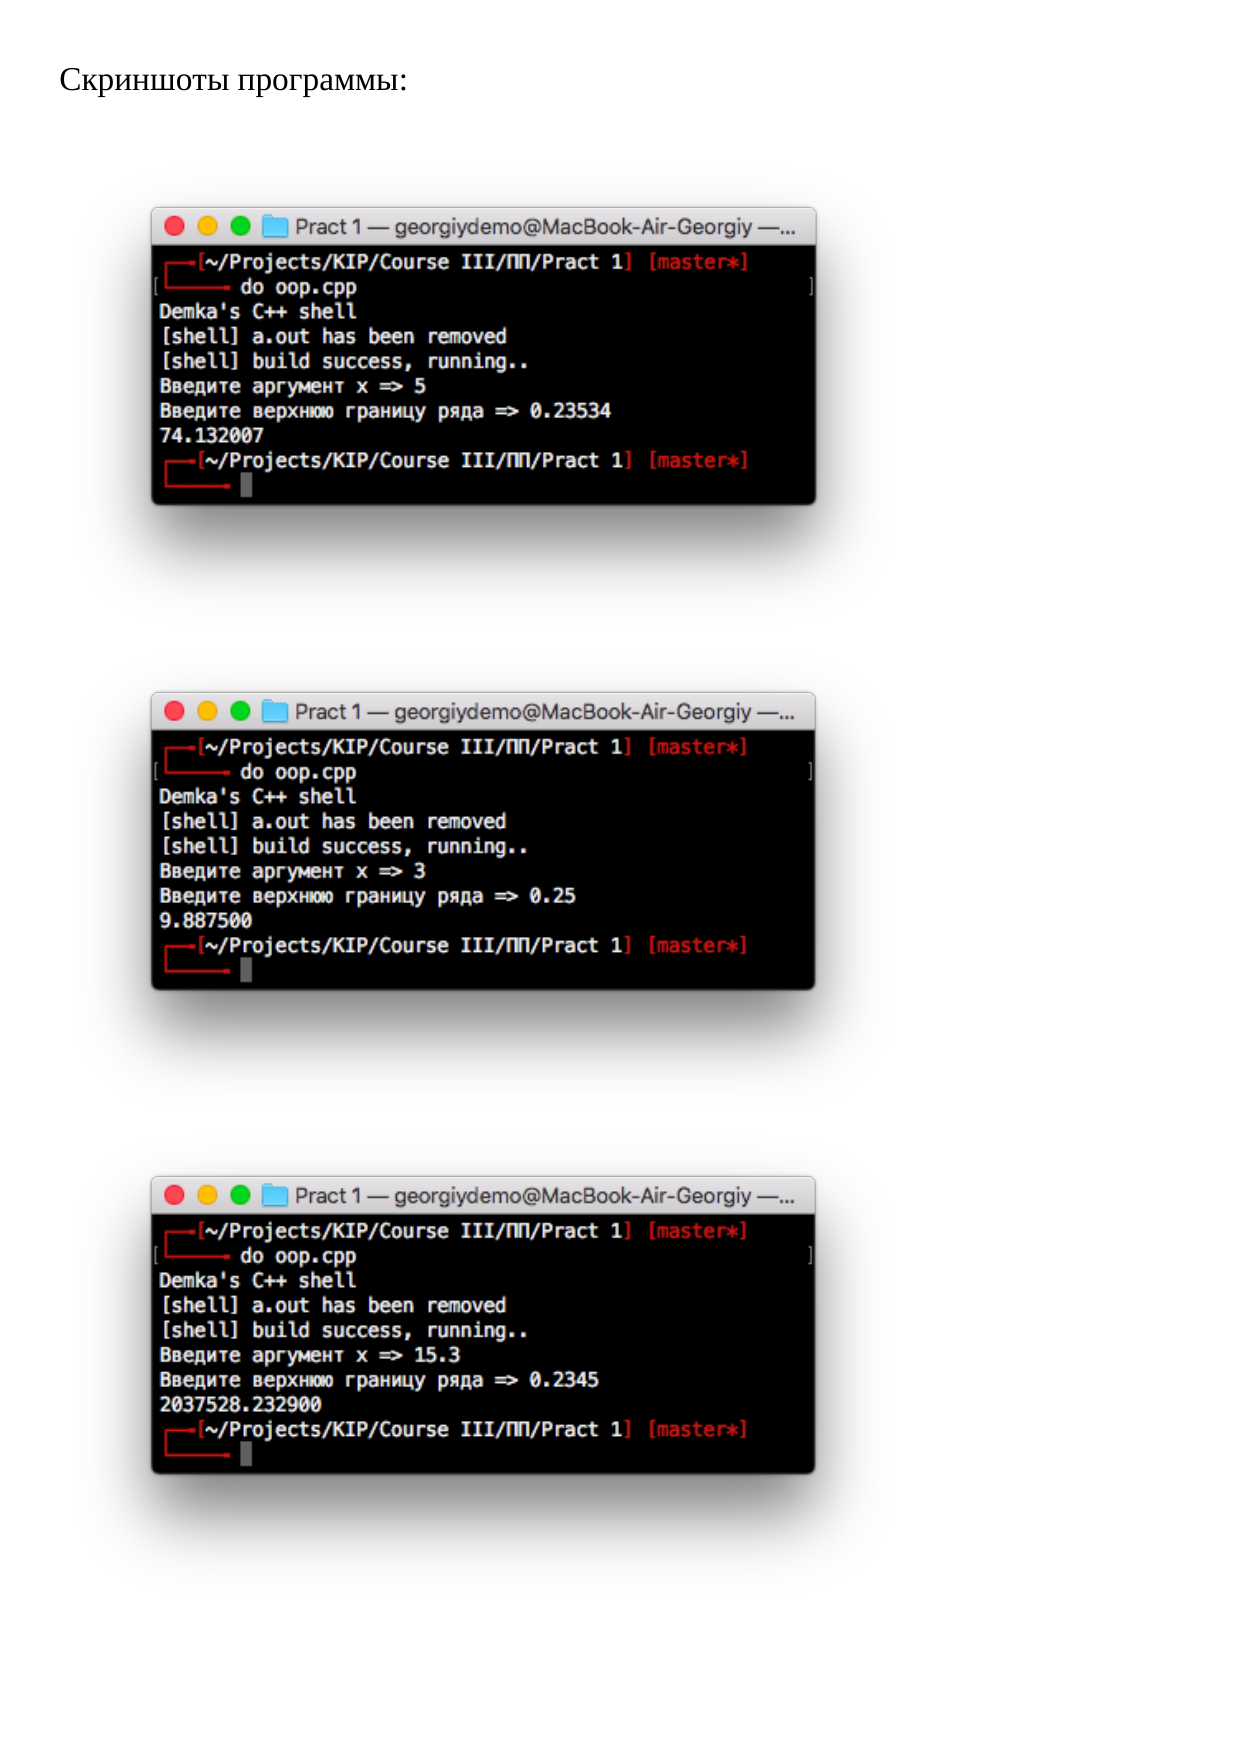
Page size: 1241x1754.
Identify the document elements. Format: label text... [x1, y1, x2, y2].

text Скриншоты программы: [59, 59, 1181, 97]
picture [59, 155, 908, 638]
picture [59, 1124, 908, 1607]
picture [59, 640, 908, 1123]
